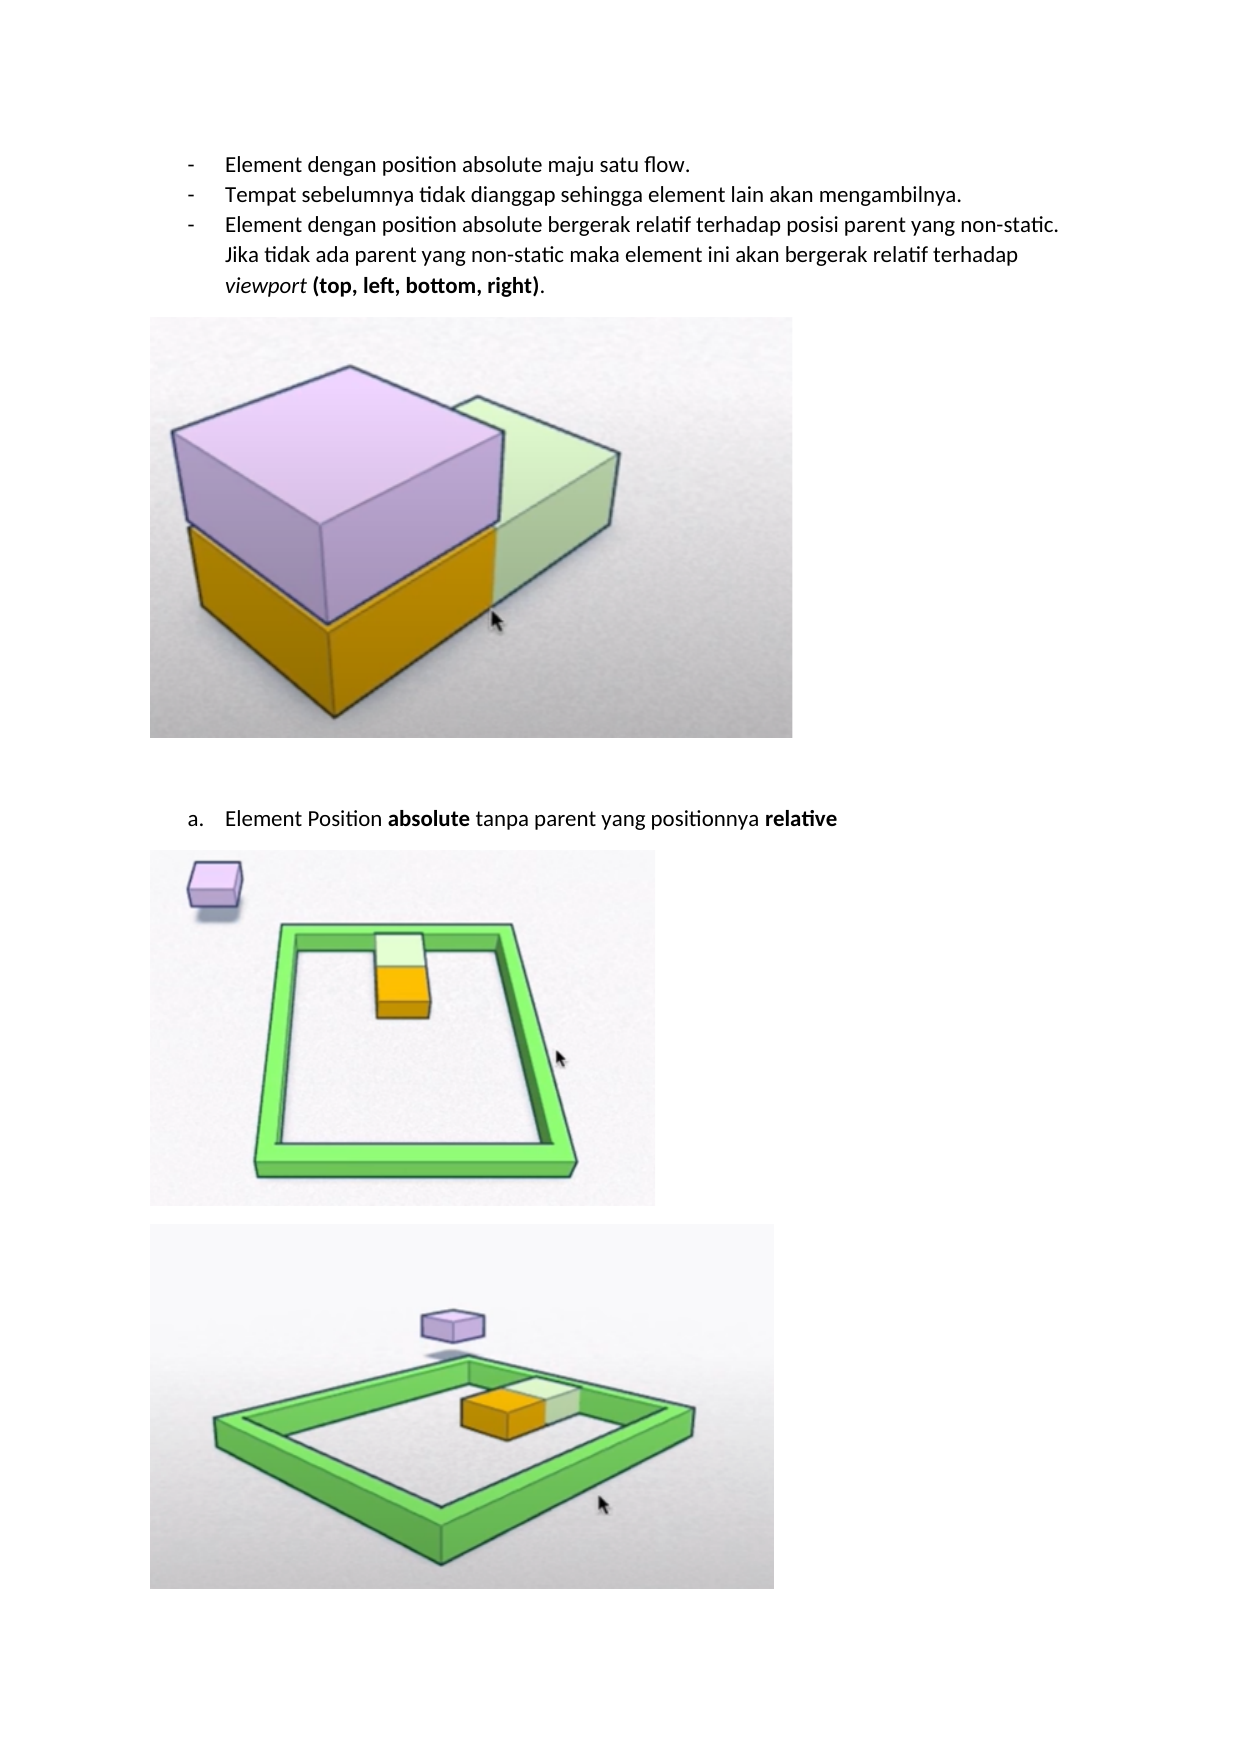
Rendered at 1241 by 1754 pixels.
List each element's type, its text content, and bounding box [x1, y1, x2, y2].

picture [150, 850, 656, 1206]
list Element dengan position absolute bergerak relatif terhadap posisi parent yang non-static. Jika tidak ada parent yang non-static maka element ini akan bergerak relatif terhadap viewport (top, left, bottom, right). [187, 210, 1090, 299]
list Element Position absolute tanpa parent yang positionnya relative [187, 804, 1090, 832]
picture [150, 317, 793, 738]
list Element dengan position absolute maju satu flow. [187, 150, 1090, 178]
picture [150, 1224, 774, 1589]
list Tempat sebelumnya tidak dianggap sehingga element lain akan mengambilnya. [187, 180, 1090, 208]
